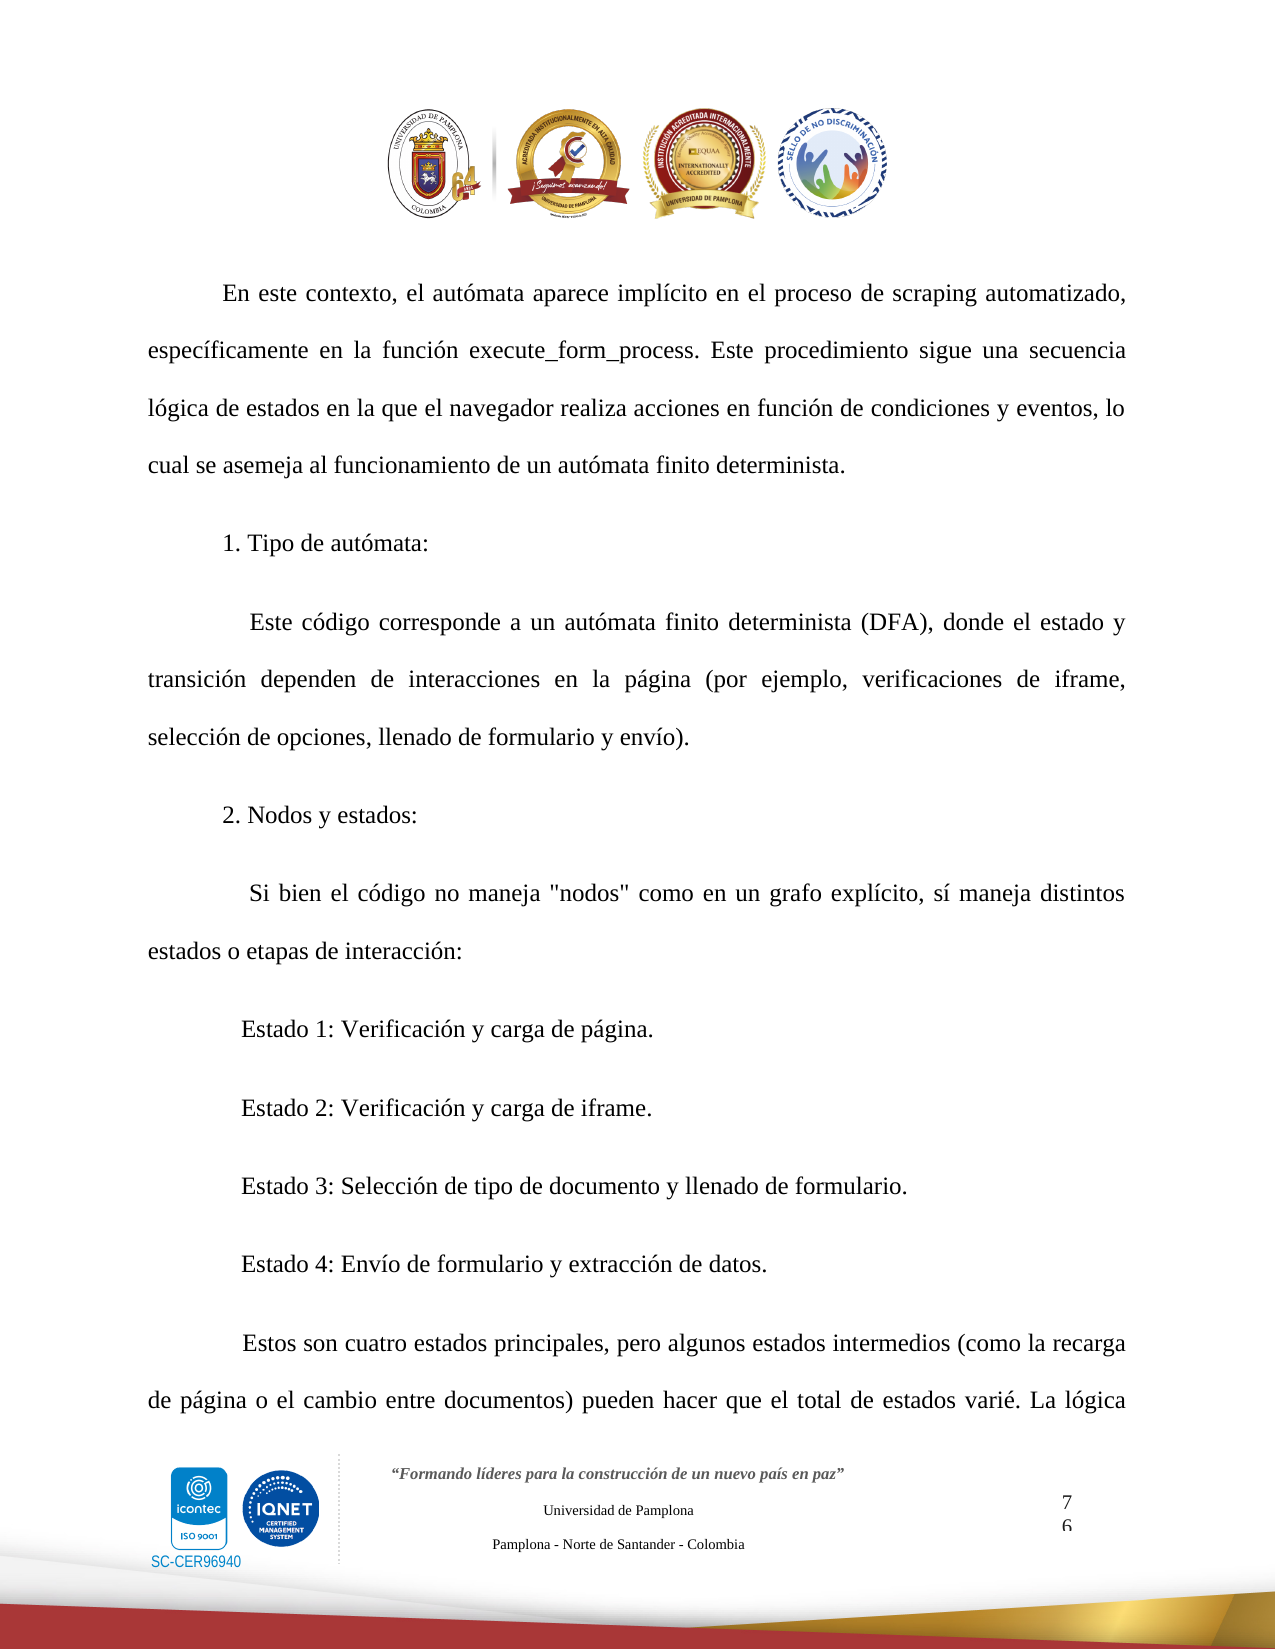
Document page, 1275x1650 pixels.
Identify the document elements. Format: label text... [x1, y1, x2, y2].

text En este contexto, el autómata aparece implícito en el proceso de scraping automatizado, específicamente en la función execute_form_process. Este procedimiento sigue una secuencia lógica de estados en la que el navegador realiza acciones en función de condiciones y eventos, lo cual se asemeja al funcionamiento de un autómata finito determinista. [148, 278, 1127, 479]
text Este código corresponde a un autómata finito determinista (DFA), donde el estado y transición dependen de interacciones en la página (por ejemplo, verificaciones de iframe, selección de opciones, llenado de formulario y envío). [148, 607, 1127, 751]
text Estado 4: Envío de formulario y extracción de datos. [148, 1249, 1127, 1278]
text Si bien el código no maneja "nodos" como en un grafo explícito, sí maneja distintos estados o etapas de interacción: [148, 878, 1127, 965]
text Estado 1: Verificación y carga de página. [148, 1014, 1127, 1043]
text 1. Tipo de autómata: [148, 528, 1127, 557]
picture [383, 98, 892, 229]
text Estado 3: Selección de tipo de documento y llenado de formulario. [148, 1171, 1127, 1200]
text 2. Nodos y estados: [148, 800, 1127, 829]
picture [0, 1464, 1275, 1649]
text Estado 2: Verificación y carga de iframe. [148, 1093, 1127, 1121]
